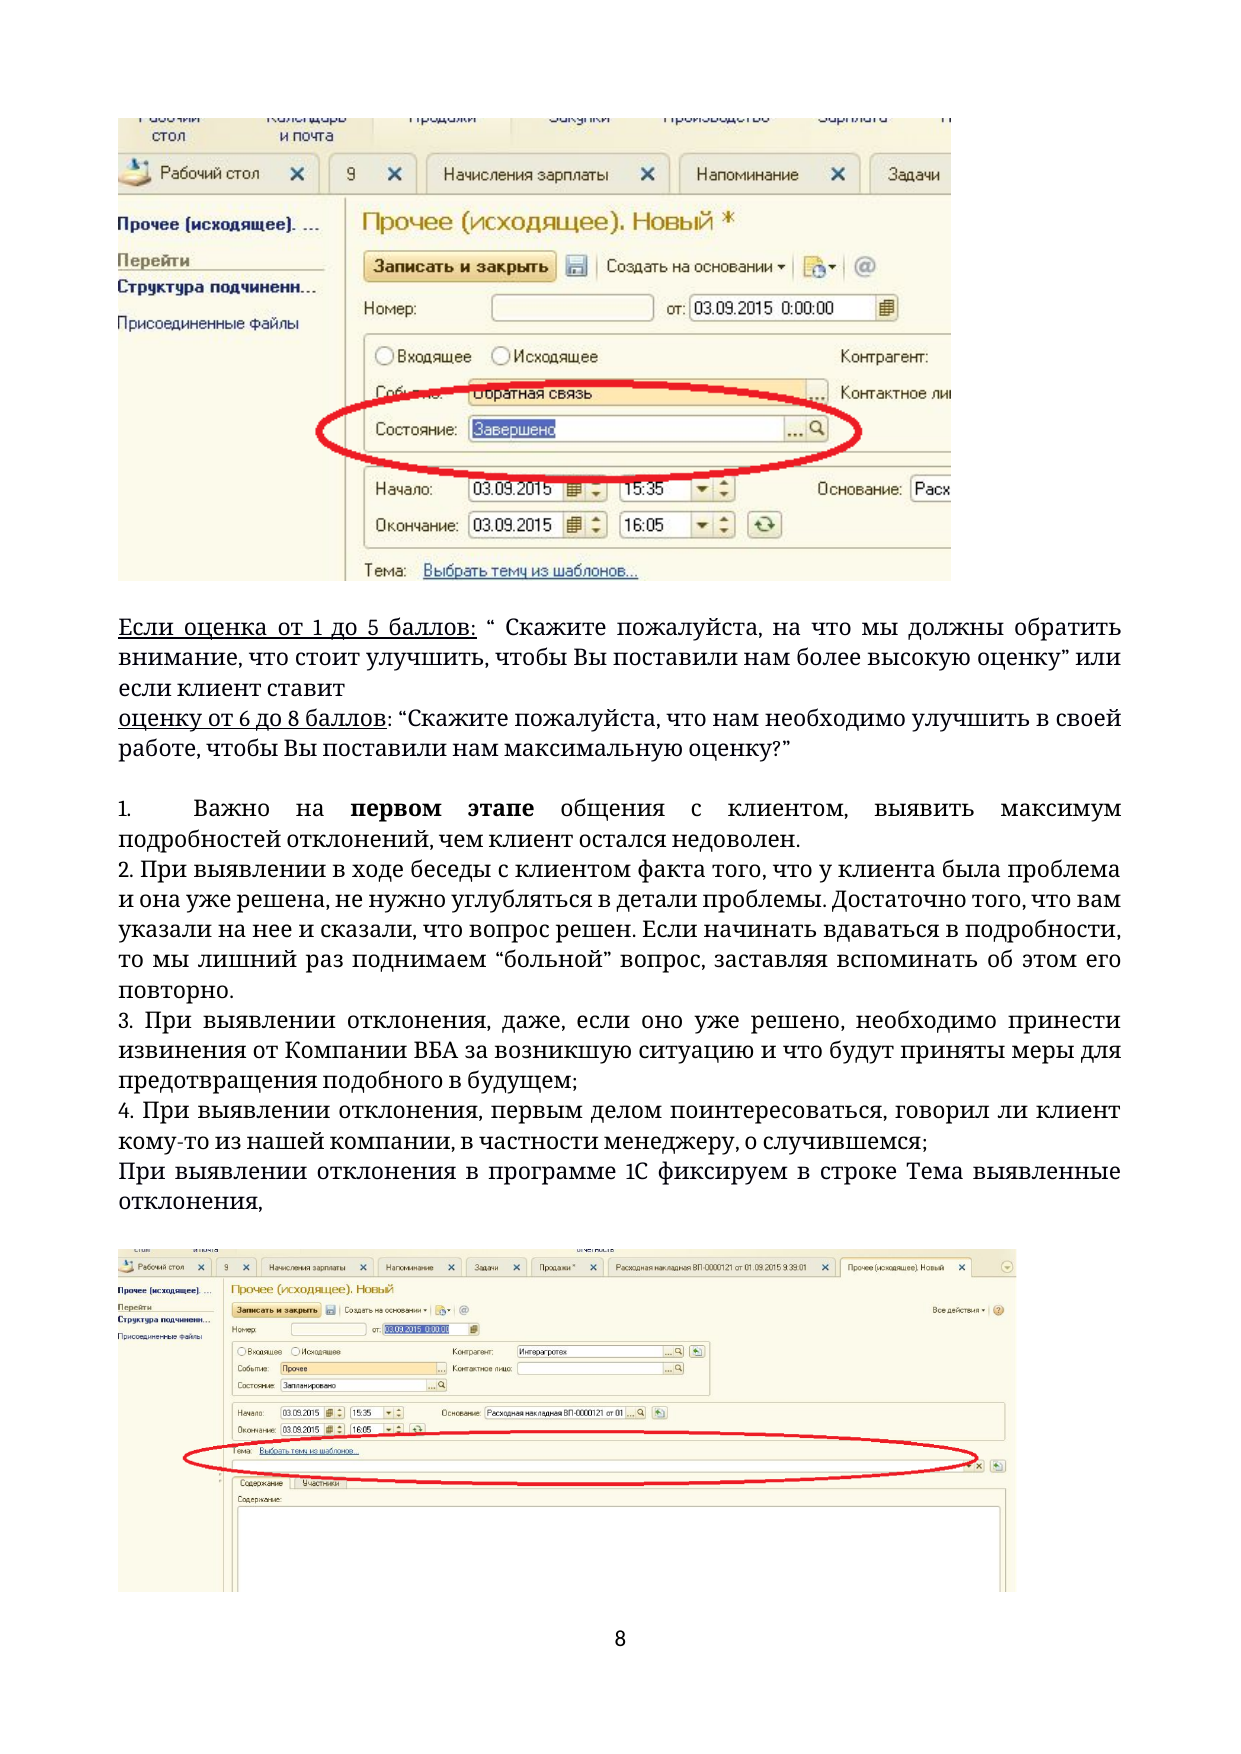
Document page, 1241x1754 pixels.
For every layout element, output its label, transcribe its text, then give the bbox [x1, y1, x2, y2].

text 4. При выявлении отклонения, первым делом поинтересоваться, говорил ли клиент кому-то из нашей компании, в частности менеджеру, о случившемся; [118, 1098, 1122, 1155]
text При выявлении отклонения в программе 1С фиксируем в строке Тема выявленные отклонения, [118, 1159, 1122, 1215]
text 2. При выявлении в ходе беседы с клиентом факта того, что у клиента была проблема и она уже решена, не нужно углубляться в детали проблемы. Достаточно того, что вам указали на нее и сказали, что вопрос решен. Если начинать вдаваться в подробности, то мы лишний раз поднимаем “больной” вопрос, заставляя вспоминать об этом его повторно. [118, 857, 1122, 1004]
list Важно на первом этапе общения с клиентом, выявить максимум подробностей отклонений, чем клиент остался недоволен. [118, 796, 1122, 853]
picture [118, 118, 951, 581]
text Если оценка от 1 до 5 баллов: “ Скажите пожалуйста, на что мы должны обратить внимание, что стоит улучшить, чтобы Вы поставили нам более высокую оценку” или если клиент ставит [118, 615, 1122, 702]
text 3. При выявлении отклонения, даже, если оно уже решено, необходимо принести извинения от Компании ВБА за возникшую ситуацию и что будут приняты меры для предотвращения подобного в будущем; [118, 1008, 1122, 1094]
picture [118, 1249, 1017, 1592]
text оценку от 6 до 8 баллов: “Скажите пожалуйста, что нам необходимо улучшить в своей работе, чтобы Вы поставили нам максимальную оценку?” [118, 706, 1122, 762]
